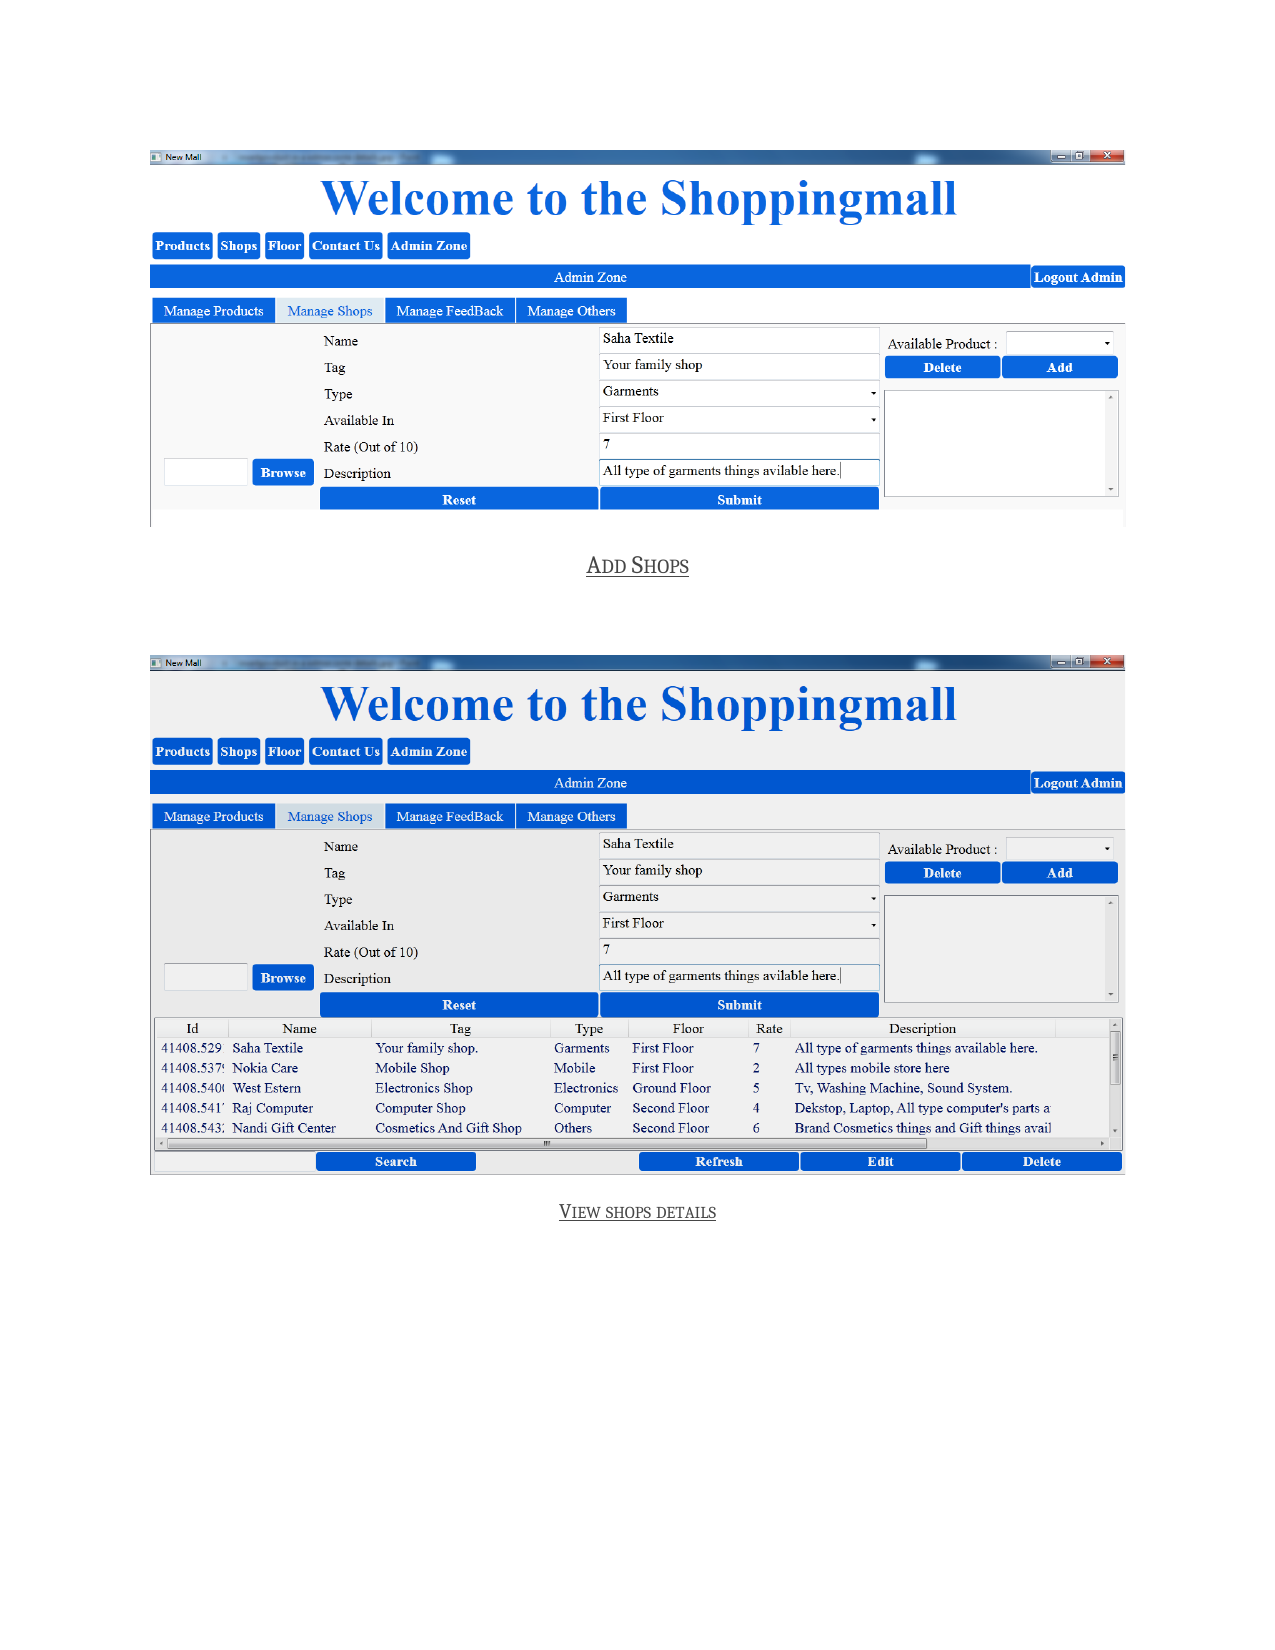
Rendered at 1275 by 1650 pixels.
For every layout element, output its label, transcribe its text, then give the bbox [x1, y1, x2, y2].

text Add Shops [150, 551, 1125, 580]
picture [150, 655, 1125, 1175]
text View shops details [150, 1199, 1125, 1223]
picture [150, 150, 1125, 527]
